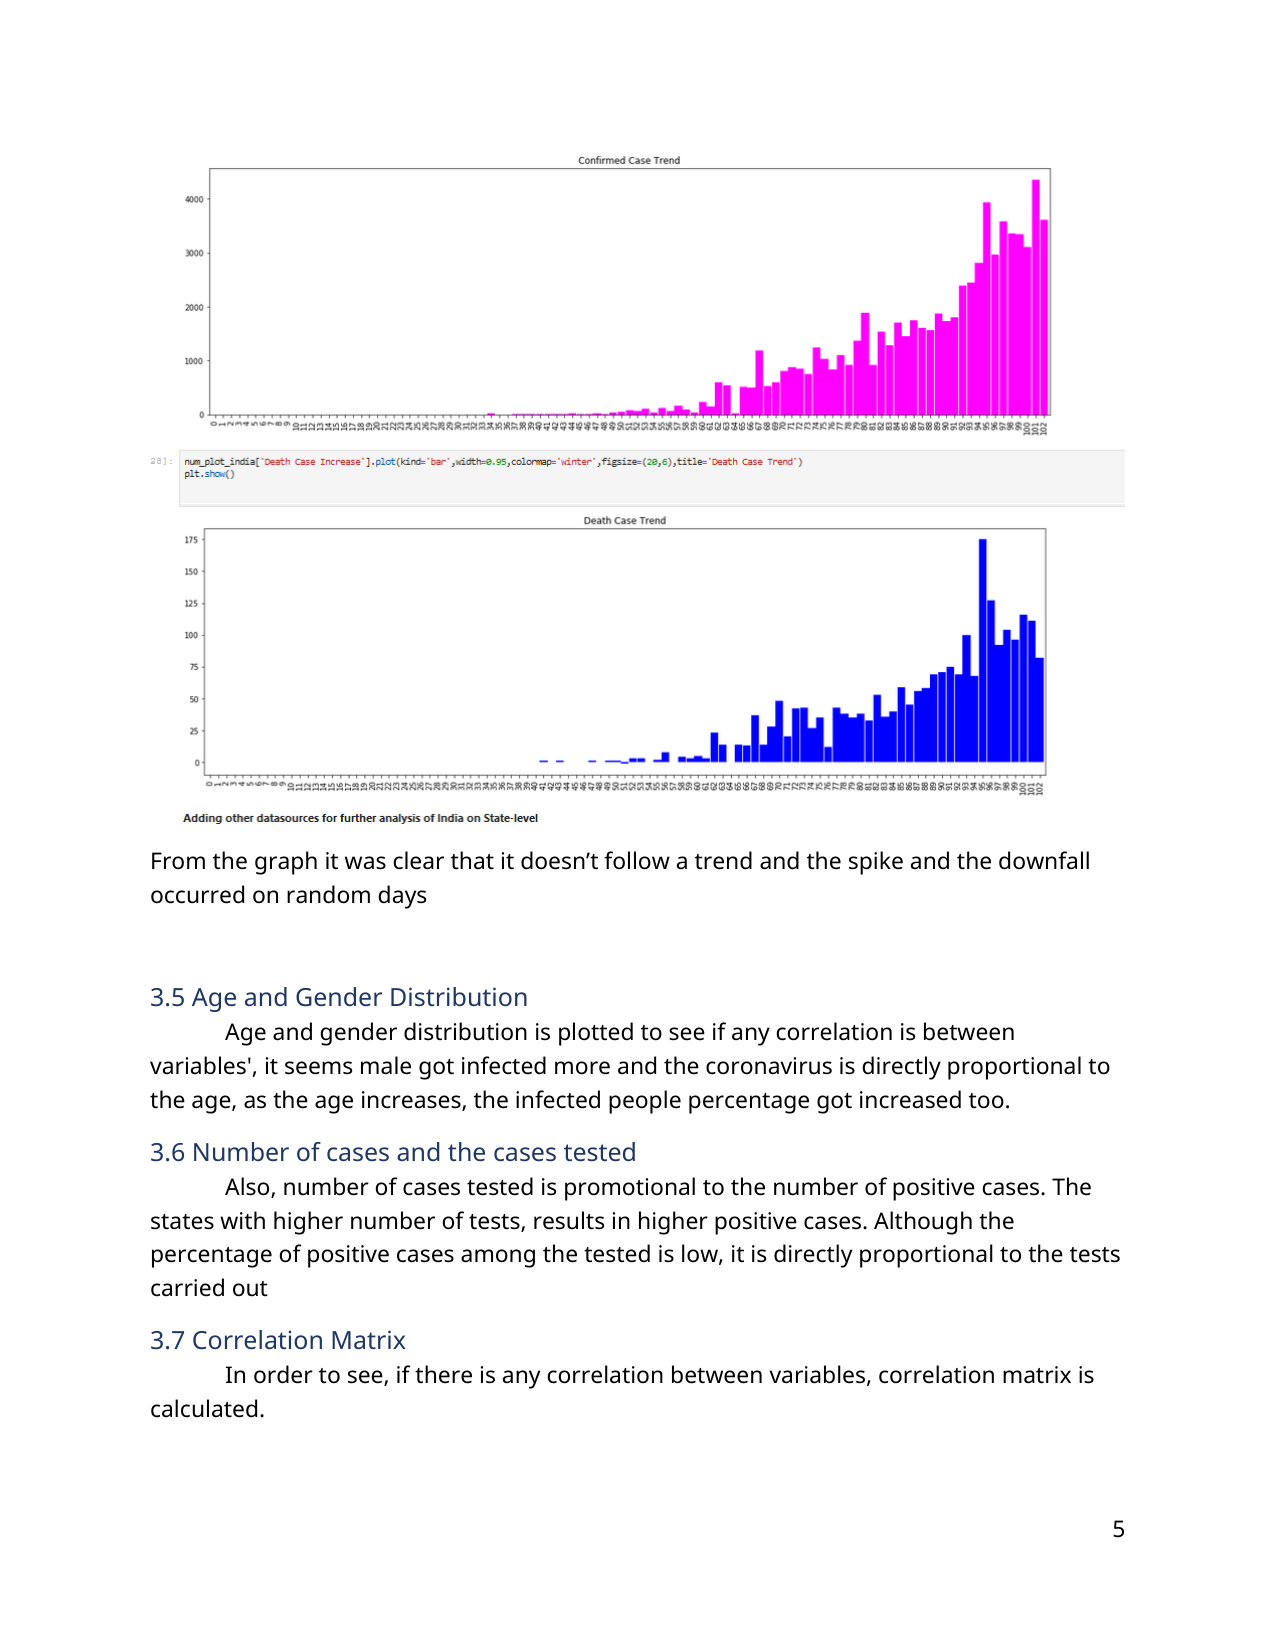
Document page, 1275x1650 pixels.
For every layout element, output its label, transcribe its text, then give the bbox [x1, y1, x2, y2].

text From the graph it was clear that it doesn’t follow a trend and the spike and the downfall occurred on random days [150, 845, 1125, 910]
text Age and gender distribution is plotted to see if any correlation is between variables', it seems male got infected more and the coronavirus is directly proportional to the age, as the age increases, the infected people percentage got increased too. [150, 1016, 1125, 1115]
subtitle 3.7 Correlation Matrix [150, 1323, 1125, 1357]
picture [150, 150, 1125, 826]
text In order to see, if there is any correlation between variables, correlation matrix is calculated. [150, 1359, 1125, 1424]
text Also, number of cases tested is promotional to the number of positive cases. The states with higher number of tests, results in higher positive cases. Although the percentage of positive cases among the tested is low, it is directly proportional to the tests carried out [150, 1171, 1125, 1303]
subtitle 3.5 Age and Gender Distribution [150, 979, 1125, 1013]
subtitle 3.6 Number of cases and the cases tested [150, 1134, 1125, 1168]
